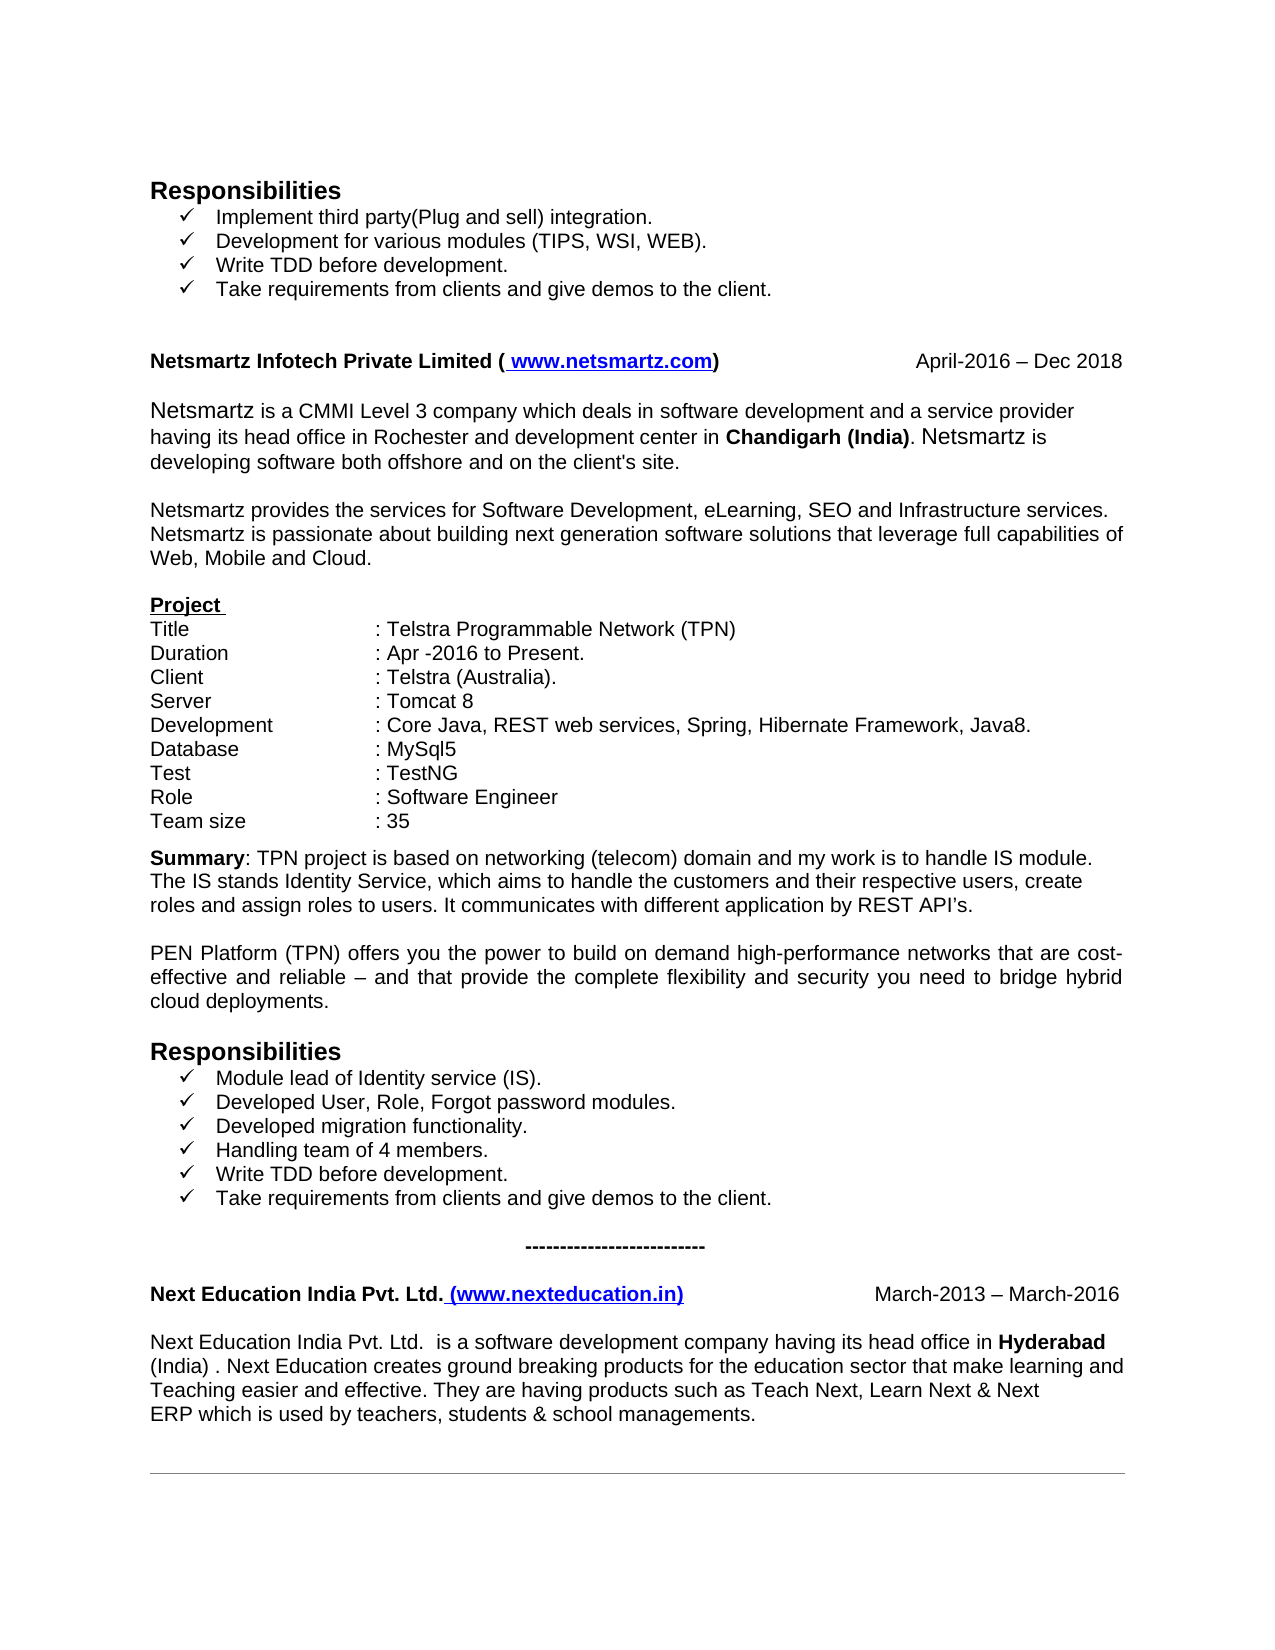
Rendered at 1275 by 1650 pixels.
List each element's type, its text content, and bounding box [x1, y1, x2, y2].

text Summary: TPN project is based on networking (telecom) domain and my work is to handle IS module. The IS stands Identity Service, which aims to handle the customers and their respective users, create roles and assign roles to users. It communicates with different application by REST API’s. [150, 845, 1125, 917]
list Module lead of Identity service (IS). [178, 1066, 1125, 1090]
text Responsibilities [150, 1037, 1125, 1066]
list Developed User, Role, Forgot password modules. [178, 1090, 1125, 1114]
list Netsmartz Infotech Private Limited ( www.netsmartz.com) April-2016 – Dec 2018 [150, 349, 1125, 373]
text Duration : Apr -2016 to Present. [150, 641, 1125, 665]
list Write TDD before development. [178, 1162, 1125, 1186]
list Handling team of 4 members. [178, 1138, 1125, 1162]
list Netsmartz provides the services for Software Development, eLearning, SEO and Infrastructure services. [150, 497, 1125, 521]
text Next Education India Pvt. Ltd. is a software development company having its head office in Hyderabad (India) . Next Education creates ground breaking products for the education sector that make learning and Teaching easier and effective. They are having products such as Teach Next, Learn Next & Next [150, 1330, 1125, 1402]
text Client : Telstra (Australia). Server : Tomcat 8 Development : Core Java, REST web services, Spring, Hibernate Framework, Java8. Database : MySql5 Test : TestNG Role : Software Engineer Team size : 35 [150, 665, 1125, 833]
list Take requirements from clients and give demos to the client. [178, 1186, 1125, 1210]
text Responsibilities [150, 176, 1125, 205]
list Implement third party(Plug and sell) integration. [178, 205, 1125, 229]
list Developed migration functionality. [178, 1114, 1125, 1138]
list Write TDD before development. [178, 253, 1125, 277]
list ERP which is used by teachers, students & school managements. [150, 1402, 1125, 1426]
list Netsmartz is passionate about building next generation software solutions that leverage full capabilities of Web, Mobile and Cloud. [150, 521, 1125, 569]
text Netsmartz is a CMMI Level 3 company which deals in software development and a service provider having its head office in Rochester and development center in Chandigarh (India). Netsmartz is developing software both offshore and on the client's site. [150, 397, 1125, 473]
text PEN Platform (TPN) offers you the power to build on demand high-performance networks that are cost-effective and reliable – and that provide the complete flexibility and security you need to bridge hybrid cloud deployments. [150, 941, 1125, 1013]
list Development for various modules (TIPS, WSI, WEB). [178, 229, 1125, 253]
list Take requirements from clients and give demos to the client. [178, 277, 1125, 301]
text -------------------------- [375, 1234, 1125, 1258]
text Title : Telstra Programmable Network (TPN) [150, 617, 1125, 641]
text Next Education India Pvt. Ltd. (www.nexteducation.in) March-2013 – March-2016 [150, 1282, 1125, 1306]
text Project [150, 593, 1125, 617]
